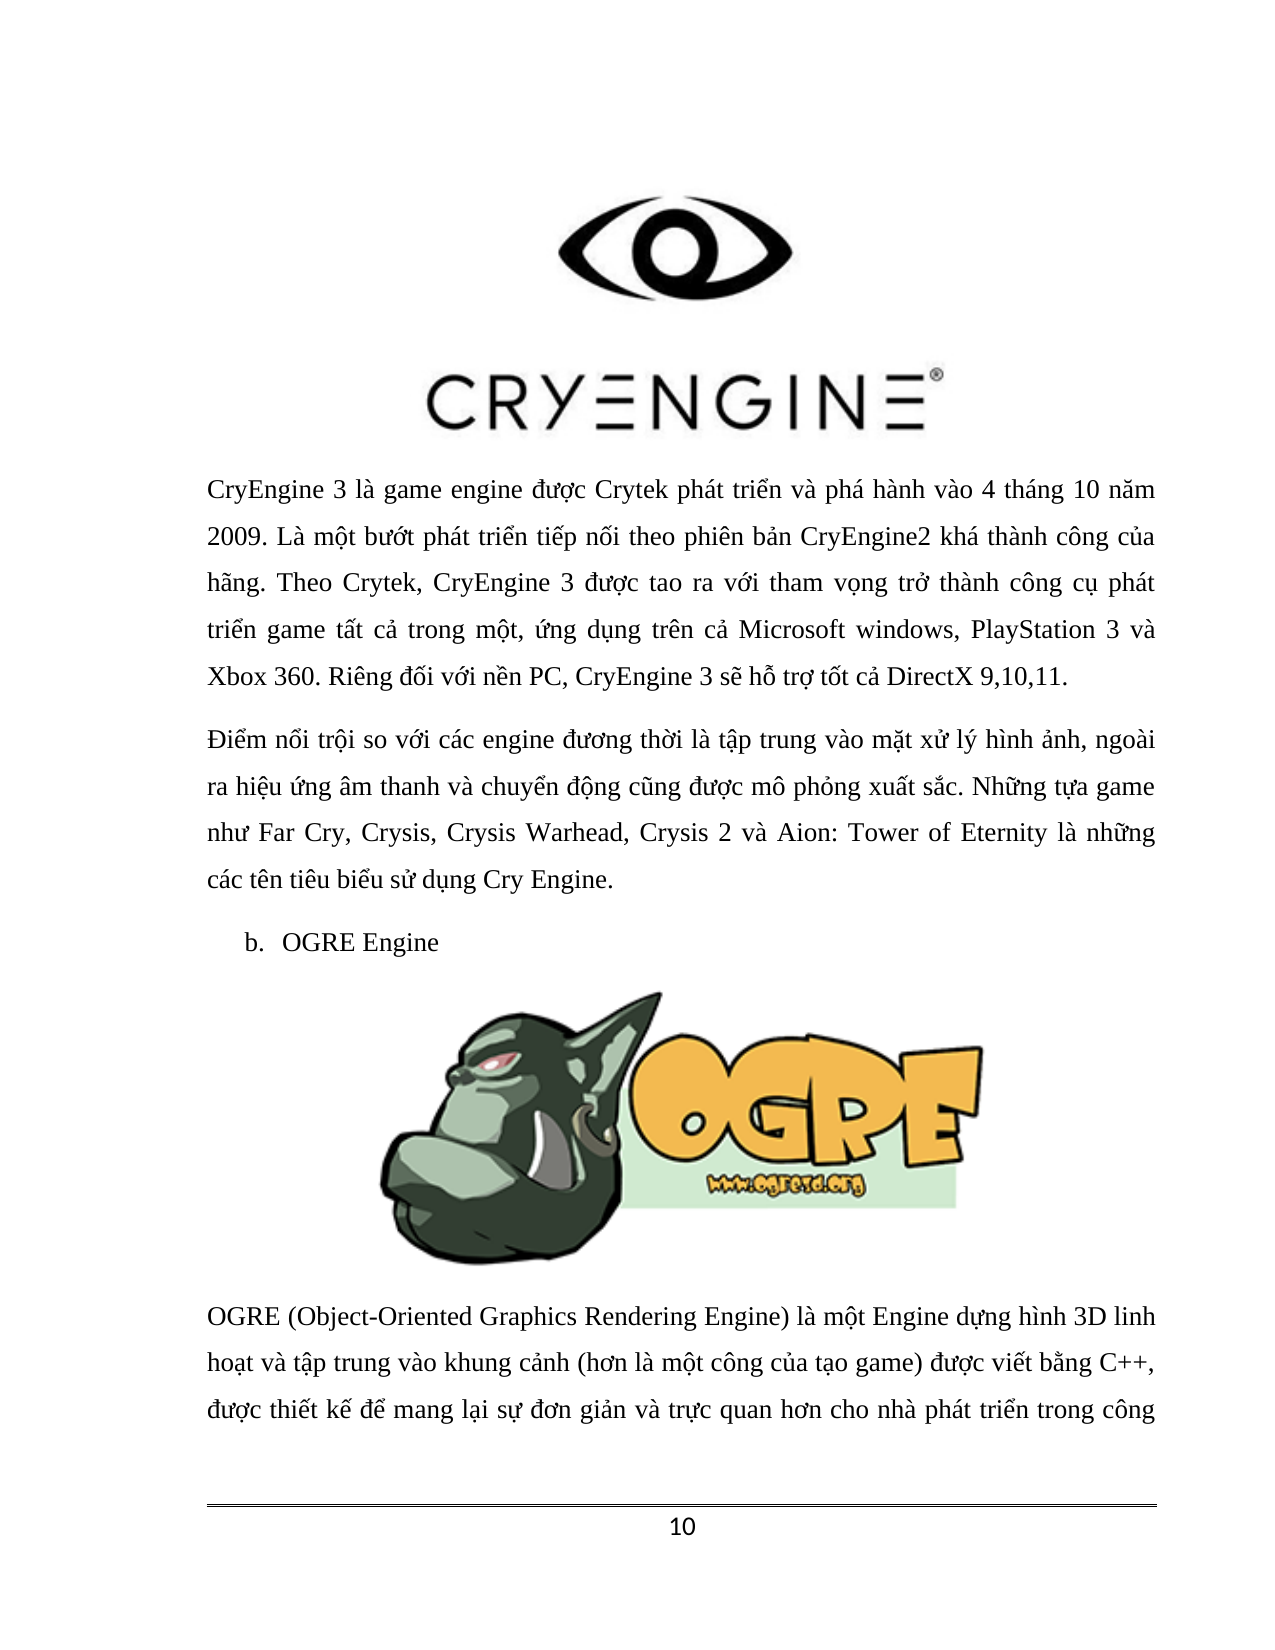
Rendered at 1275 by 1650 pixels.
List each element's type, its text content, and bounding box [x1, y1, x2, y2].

picture [409, 177, 954, 441]
text Điểm nổi trội so với các engine đương thời là tập trung vào mặt xử lý hình ảnh, ngoài ra hiệu ứng âm thanh và chuyển động cũng được mô phỏng xuất sắc. Những tựa game như Far Cry, Crysis, Crysis Warhead, Crysis 2 và Aion: Tower of Eternity là những các tên tiêu biểu sử dụng Cry Engine. [207, 723, 1157, 894]
text CryEngine 3 là game engine được Crytek phát triển và phá hành vào 4 tháng 10 năm 2009. Là một bướt phát triển tiếp nối theo phiên bản CryEngine2 khá thành công của hãng. Theo Crytek, CryEngine 3 được tao ra với tham vọng trở thành công cụ phát triển game tất cả trong một, ứng dụng trên cả Microsoft windows, PlayStation 3 và Xbox 360. Riêng đối với nền PC, CryEngine 3 sẽ hỗ trợ tốt cả DirectX 9,10,11. [207, 473, 1157, 691]
list OGRE Engine [244, 926, 1157, 957]
picture [377, 989, 987, 1268]
